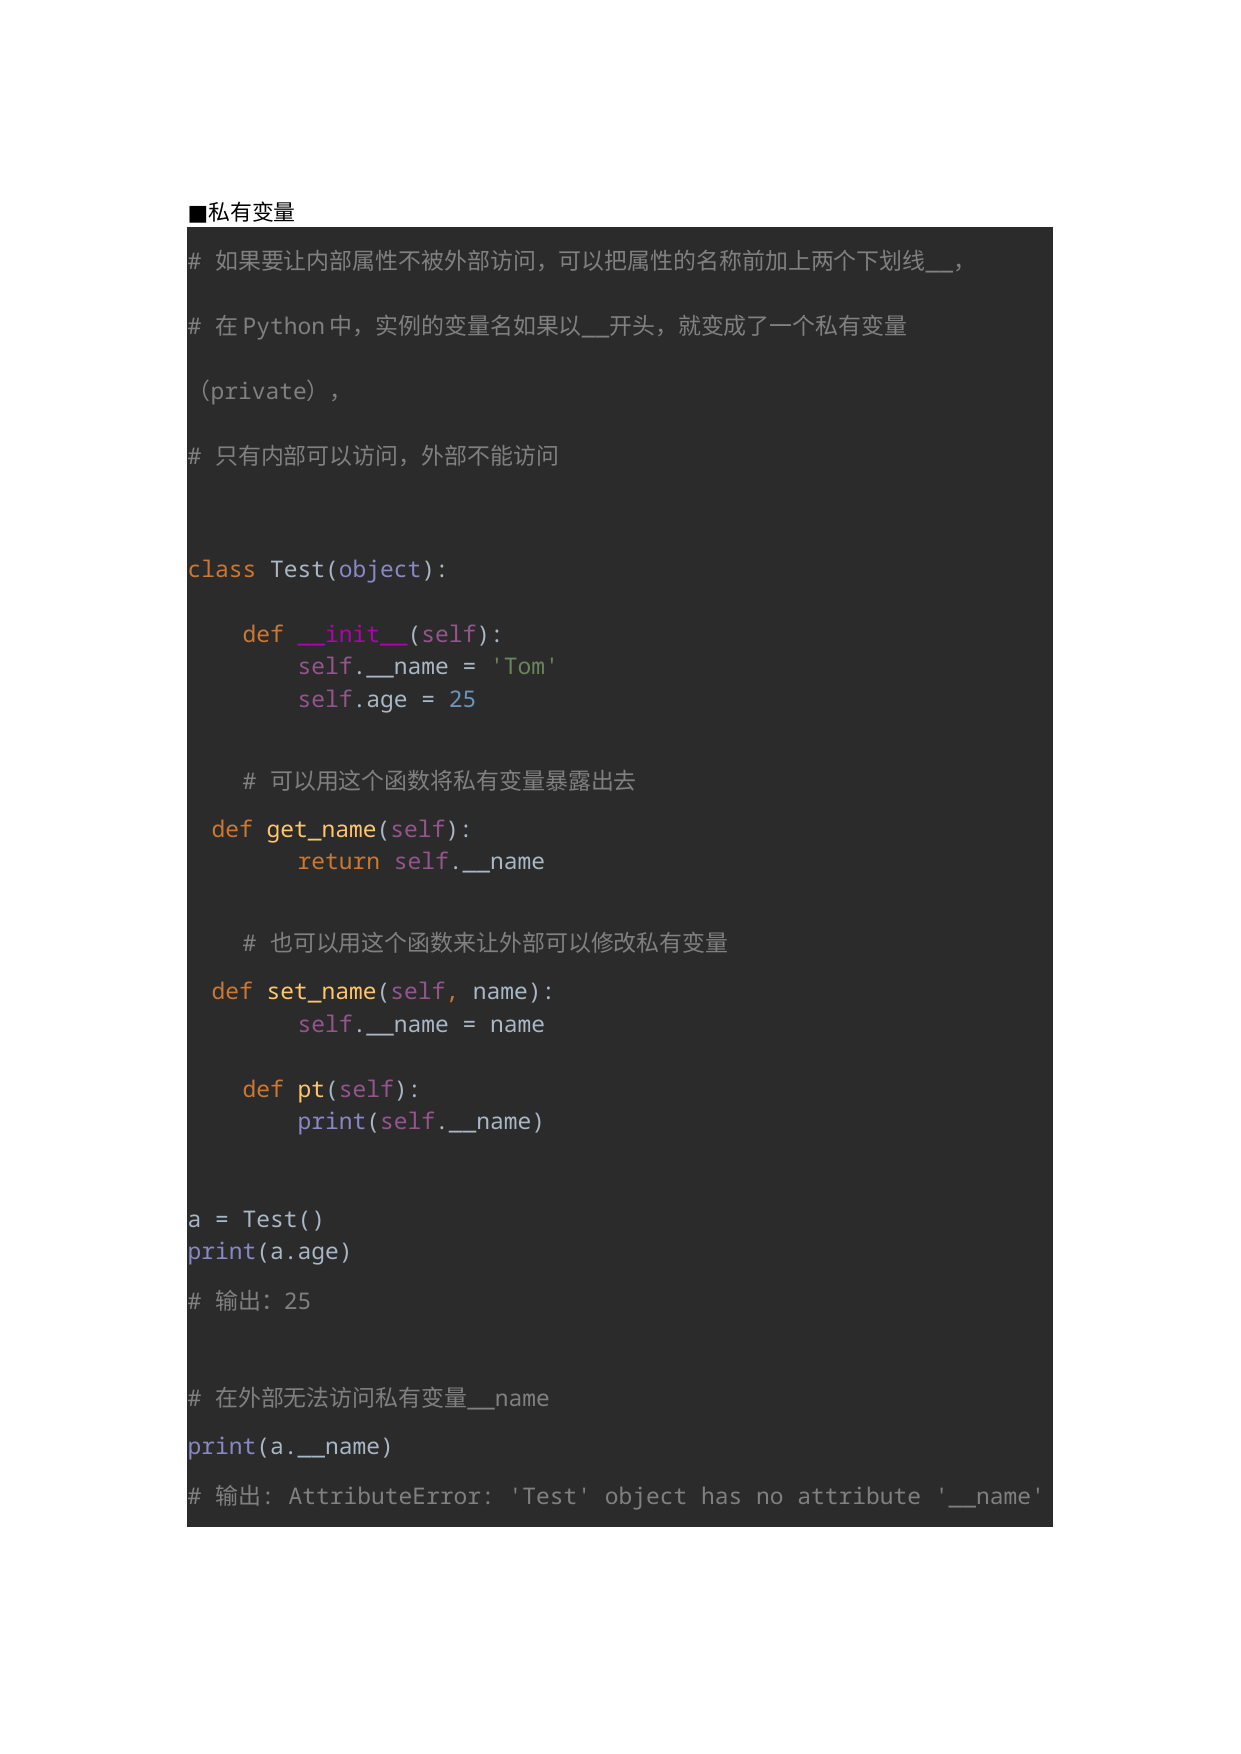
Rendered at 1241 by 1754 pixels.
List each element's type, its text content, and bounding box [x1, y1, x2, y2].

text ■私有变量 [187, 194, 1053, 227]
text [187, 227, 1053, 1527]
